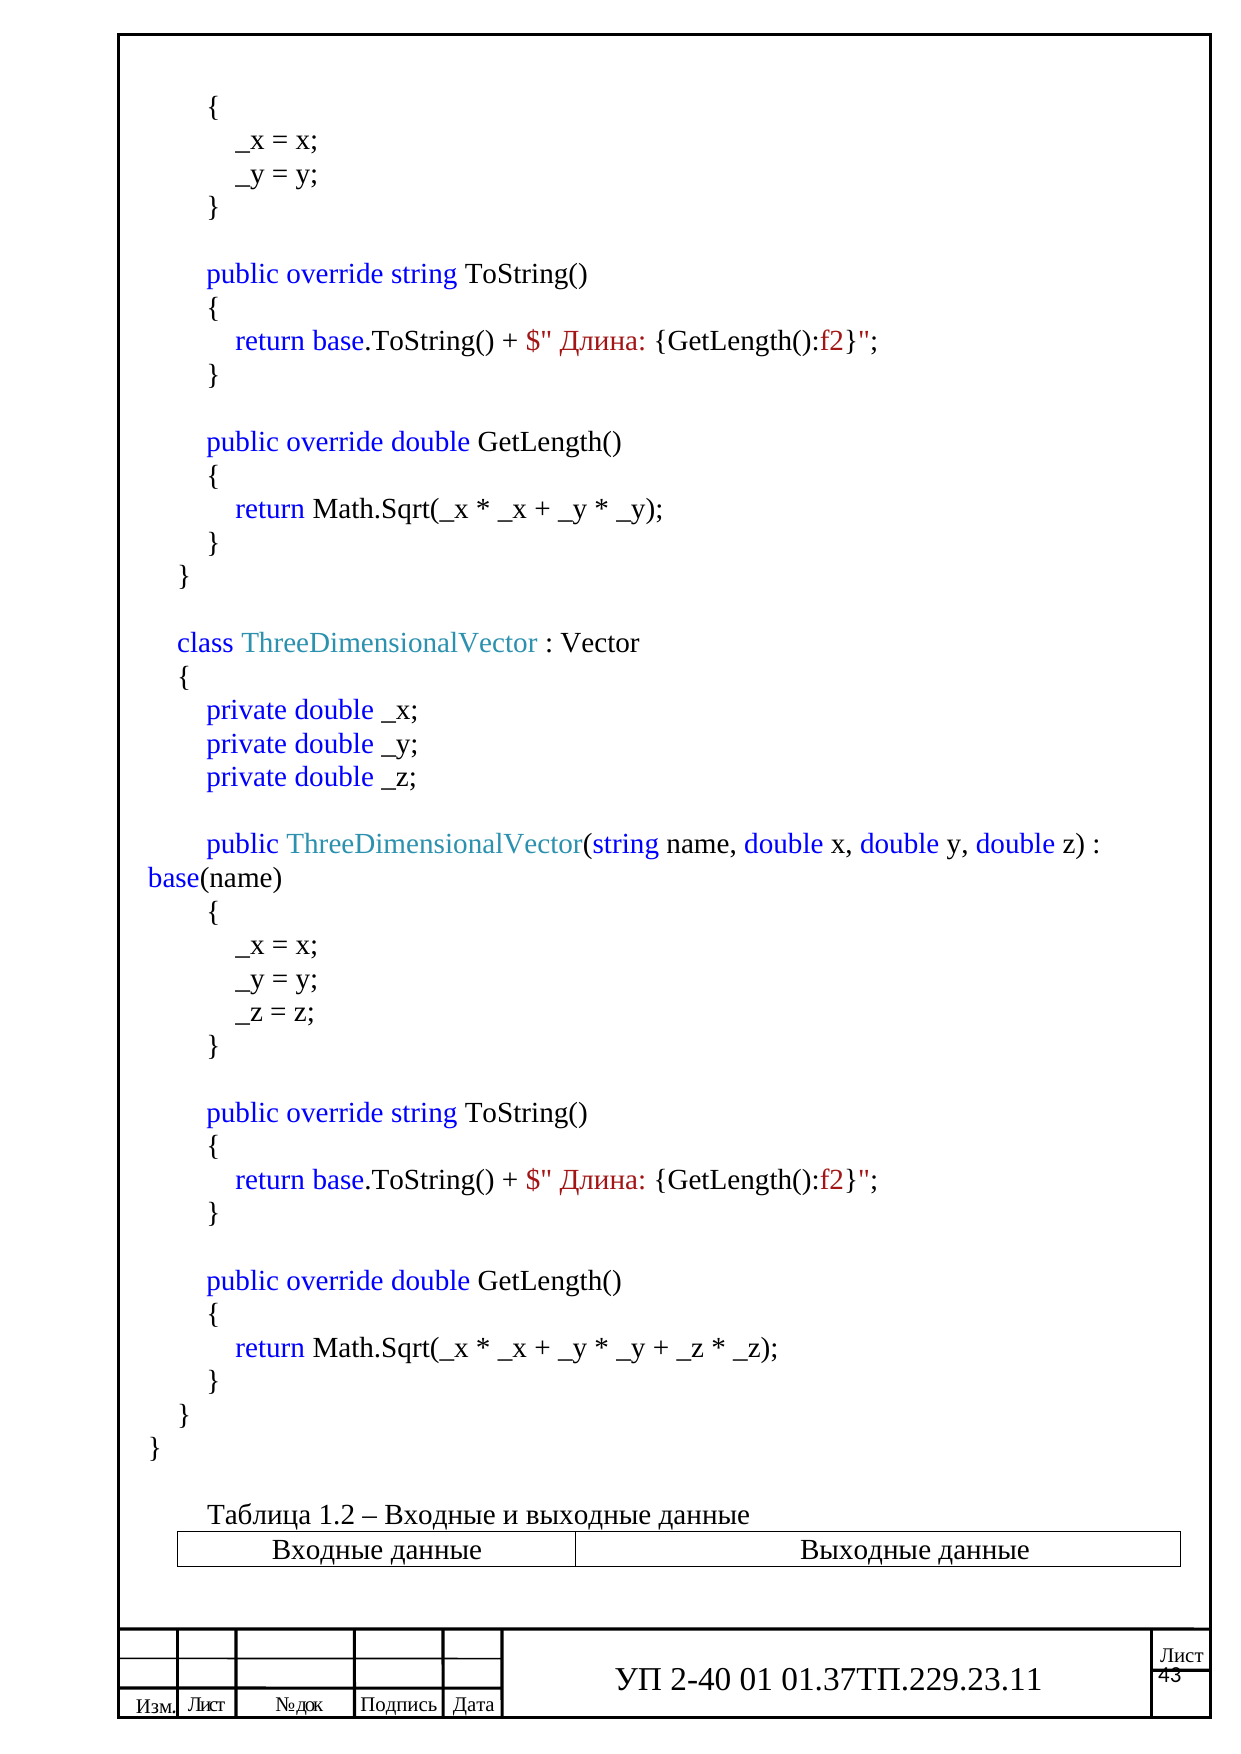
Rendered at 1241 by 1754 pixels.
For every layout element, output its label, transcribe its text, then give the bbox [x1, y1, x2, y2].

text return base.ToString() + $" Длина: {GetLength():f2}"; [148, 1162, 1181, 1196]
text { [148, 659, 1181, 692]
text { [148, 1296, 1181, 1330]
text } [148, 189, 1181, 223]
text private double _x; [148, 692, 1181, 726]
text } [148, 1430, 1181, 1464]
text { [148, 458, 1181, 491]
text Таблица 1.2 – Входные и выходные данные [148, 1497, 1181, 1531]
text } [148, 1397, 1181, 1430]
text private double _z; [148, 759, 1181, 793]
text public override double GetLength() [148, 1263, 1181, 1296]
table_header Входные данные [178, 1532, 575, 1566]
text class ThreeDimensionalVector : Vector [148, 625, 1181, 659]
text private double _y; [148, 726, 1181, 759]
text } [148, 1363, 1181, 1397]
text return Math.Sqrt(_x * _x + _y * _y + _z * _z); [148, 1330, 1181, 1363]
text } [148, 525, 1181, 558]
text public override string ToString() [148, 256, 1181, 290]
text _z = z; [148, 994, 1181, 1028]
text _x = x; [148, 122, 1181, 156]
text public override double GetLength() [148, 424, 1181, 458]
text } [148, 1028, 1181, 1061]
text _x = x; [148, 927, 1181, 961]
text } [148, 1196, 1181, 1229]
text public override string ToString() [148, 1095, 1181, 1128]
text { [148, 290, 1181, 323]
text { [148, 89, 1181, 122]
text _y = y; [148, 156, 1181, 189]
table_header Выходные данные [576, 1532, 1180, 1566]
text } [148, 357, 1181, 391]
text { [148, 894, 1181, 927]
text } [148, 558, 1181, 592]
text _y = y; [148, 961, 1181, 994]
text { [148, 1128, 1181, 1162]
text public ThreeDimensionalVector(string name, double x, double y, double z) : base(name) [148, 827, 1181, 894]
text return base.ToString() + $" Длина: {GetLength():f2}"; [148, 323, 1181, 357]
text return Math.Sqrt(_x * _x + _y * _y); [148, 491, 1181, 525]
